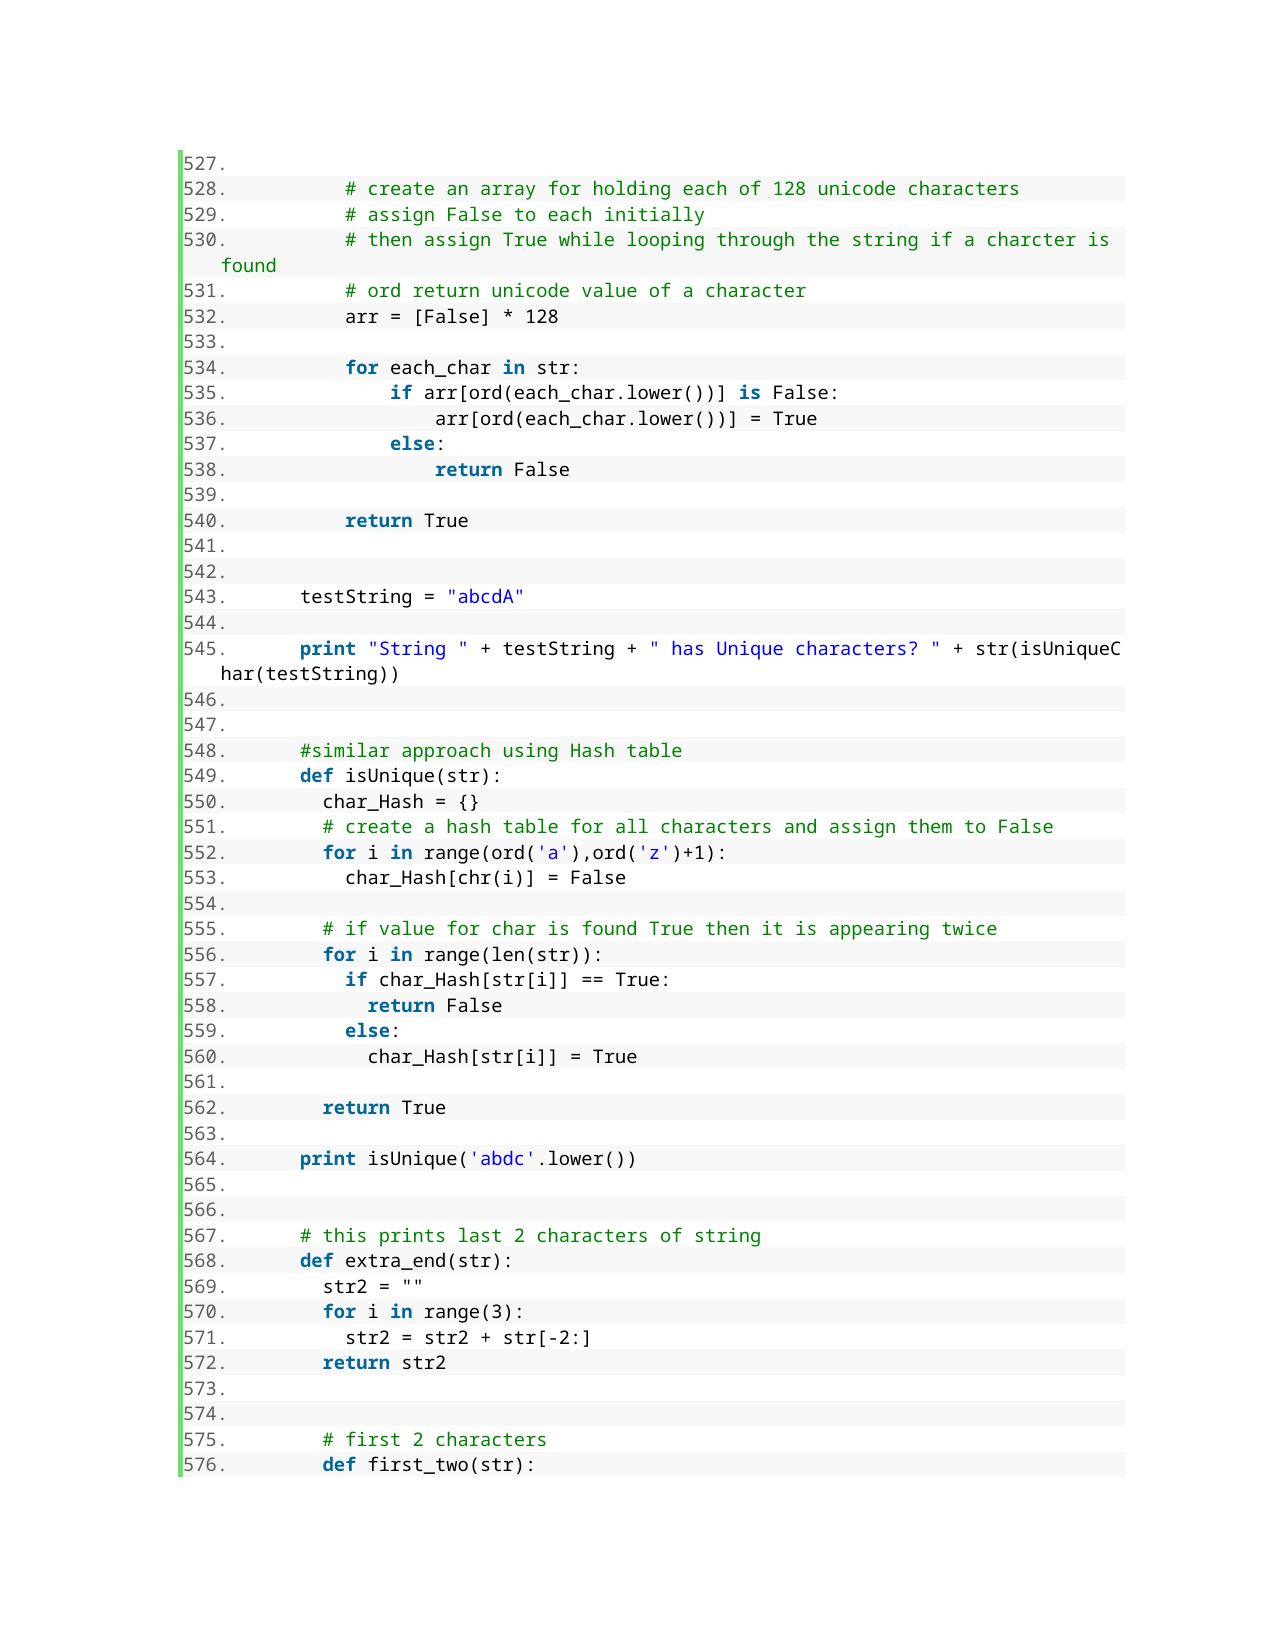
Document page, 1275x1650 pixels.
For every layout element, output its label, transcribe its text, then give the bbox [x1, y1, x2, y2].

list return False [183, 992, 1125, 1018]
list # create an array for holding each of 128 unicode characters [183, 176, 1125, 201]
list else: [183, 1018, 1125, 1043]
list str2 = "" [183, 1273, 1125, 1298]
list def extra_end(str): [183, 1247, 1125, 1273]
list return True [183, 507, 1125, 533]
list else: [183, 431, 1125, 456]
list #similar approach using Hash table [183, 737, 1125, 762]
list def isUnique(str): [183, 762, 1125, 788]
list # create a hash table for all characters and assign them to False [183, 813, 1125, 839]
list # assign False to each initially [183, 201, 1125, 227]
list # first 2 characters [183, 1426, 1125, 1452]
list return str2 [183, 1349, 1125, 1375]
list arr = [False] * 128 [183, 303, 1125, 329]
list # ord return unicode value of a character [183, 278, 1125, 303]
list char_Hash[str[i]] = True [183, 1043, 1125, 1069]
list testString = "abcdA" [183, 584, 1125, 609]
list # if value for char is found True then it is appearing twice [183, 916, 1125, 941]
list # this prints last 2 characters of string [183, 1222, 1125, 1247]
list if char_Hash[str[i]] == True: [183, 967, 1125, 992]
list def first_two(str): [183, 1452, 1125, 1477]
list arr[ord(each_char.lower())] = True [183, 405, 1125, 431]
list for i in range(ord('a'),ord('z')+1): [183, 839, 1125, 864]
list return False [183, 456, 1125, 482]
list for each_char in str: [183, 354, 1125, 380]
list for i in range(len(str)): [183, 941, 1125, 967]
list # then assign True while looping through the string if a charcter is found [183, 227, 1125, 278]
list char_Hash[chr(i)] = False [183, 864, 1125, 890]
list print "String " + testString + " has Unique characters? " + str(isUniqueChar(testString)) [183, 635, 1125, 686]
list str2 = str2 + str[-2:] [183, 1324, 1125, 1349]
list return True [183, 1094, 1125, 1120]
list for i in range(3): [183, 1298, 1125, 1324]
list print isUnique('abdc'.lower()) [183, 1145, 1125, 1171]
list char_Hash = {} [183, 788, 1125, 813]
list if arr[ord(each_char.lower())] is False: [183, 380, 1125, 405]
